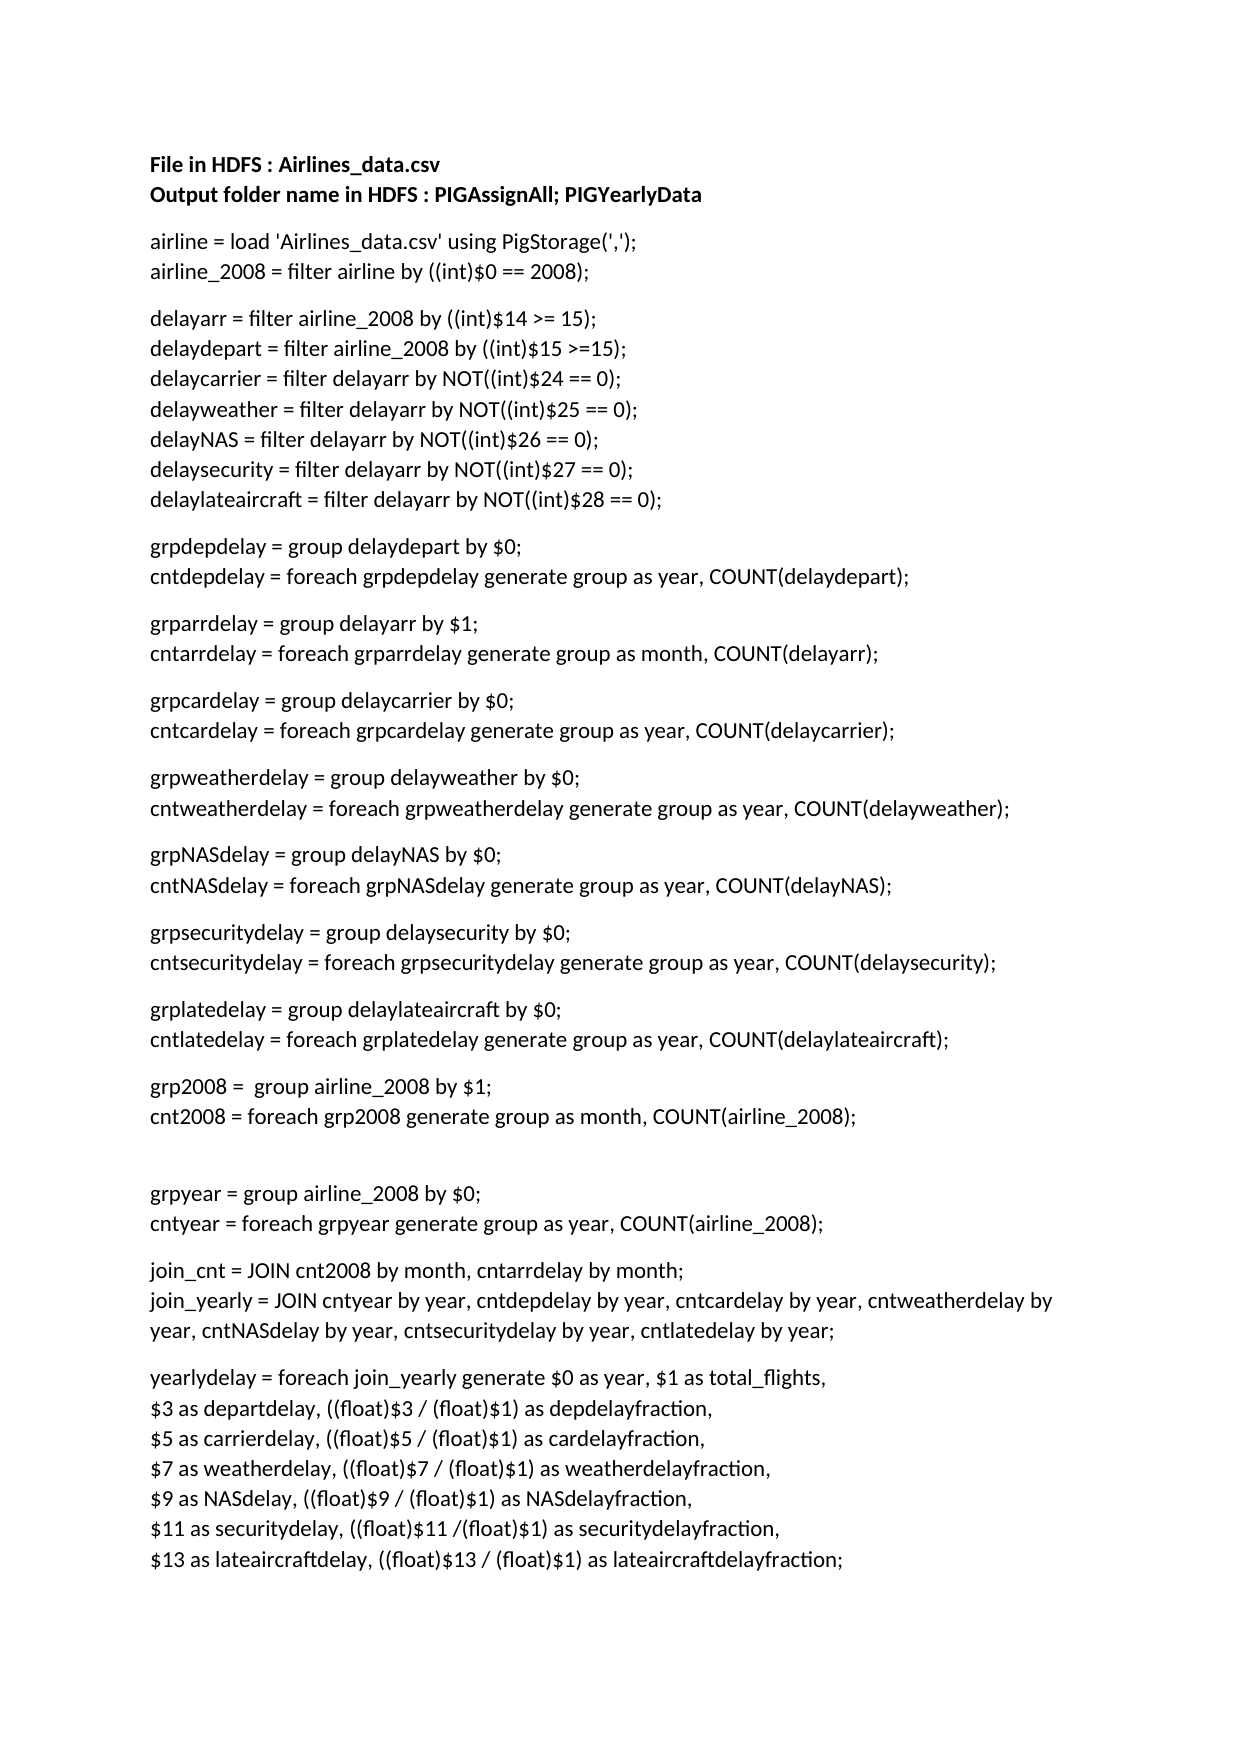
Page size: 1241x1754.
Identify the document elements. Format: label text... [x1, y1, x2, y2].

text delayarr = filter airline_2008 by ((int)$14 >= 15); delaydepart = filter airline_2008 by ((int)$15 >=15); delaycarrier = filter delayarr by NOT((int)$24 == 0); delayweather = filter delayarr by NOT((int)$25 == 0); delayNAS = filter delayarr by NOT((int)$26 == 0); delaysecurity = filter delayarr by NOT((int)$27 == 0); delaylateaircraft = filter delayarr by NOT((int)$28 == 0); [150, 304, 1090, 513]
text grpsecuritydelay = group delaysecurity by $0; cntsecuritydelay = foreach grpsecuritydelay generate group as year, COUNT(delaysecurity); [150, 918, 1090, 976]
text grpdepdelay = group delaydepart by $0; cntdepdelay = foreach grpdepdelay generate group as year, COUNT(delaydepart); [150, 532, 1090, 591]
text grpyear = group airline_2008 by $0; cntyear = foreach grpyear generate group as year, COUNT(airline_2008); [150, 1179, 1090, 1237]
text grplatedelay = group delaylateaircraft by $0; cntlatedelay = foreach grplatedelay generate group as year, COUNT(delaylateaircraft); [150, 995, 1090, 1053]
text grpNASdelay = group delayNAS by $0; cntNASdelay = foreach grpNASdelay generate group as year, COUNT(delayNAS); [150, 841, 1090, 899]
text grparrdelay = group delayarr by $1; cntarrdelay = foreach grparrdelay generate group as month, COUNT(delayarr); [150, 609, 1090, 668]
text join_cnt = JOIN cnt2008 by month, cntarrdelay by month; join_yearly = JOIN cntyear by year, cntdepdelay by year, cntcardelay by year, cntweatherdelay by year, cntNASdelay by year, cntsecuritydelay by year, cntlatedelay by year; [150, 1256, 1090, 1345]
text File in HDFS : Airlines_data.csv Output folder name in HDFS : PIGAssignAll; PIGYearlyData [150, 150, 1090, 208]
text grpcardelay = group delaycarrier by $0; cntcardelay = foreach grpcardelay generate group as year, COUNT(delaycarrier); [150, 686, 1090, 745]
text grpweatherdelay = group delayweather by $0; cntweatherdelay = foreach grpweatherdelay generate group as year, COUNT(delayweather); [150, 763, 1090, 822]
text yearlydelay = foreach join_yearly generate $0 as year, $1 as total_flights, $3 as departdelay, ((float)$3 / (float)$1) as depdelayfraction, $5 as carrierdelay, ((float)$5 / (float)$1) as cardelayfraction, $7 as weatherdelay, ((float)$7 / (float)$1) as weatherdelayfraction, $9 as NASdelay, ((float)$9 / (float)$1) as NASdelayfraction, $11 as securitydelay, ((float)$11 /(float)$1) as securitydelayfraction, $13 as lateaircraftdelay, ((float)$13 / (float)$1) as lateaircraftdelayfraction; [150, 1363, 1090, 1573]
text grp2008 = group airline_2008 by $1; cnt2008 = foreach grp2008 generate group as month, COUNT(airline_2008); [150, 1072, 1090, 1160]
text airline = load 'Airlines_data.csv' using PigStorage(','); airline_2008 = filter airline by ((int)$0 == 2008); [150, 227, 1090, 285]
